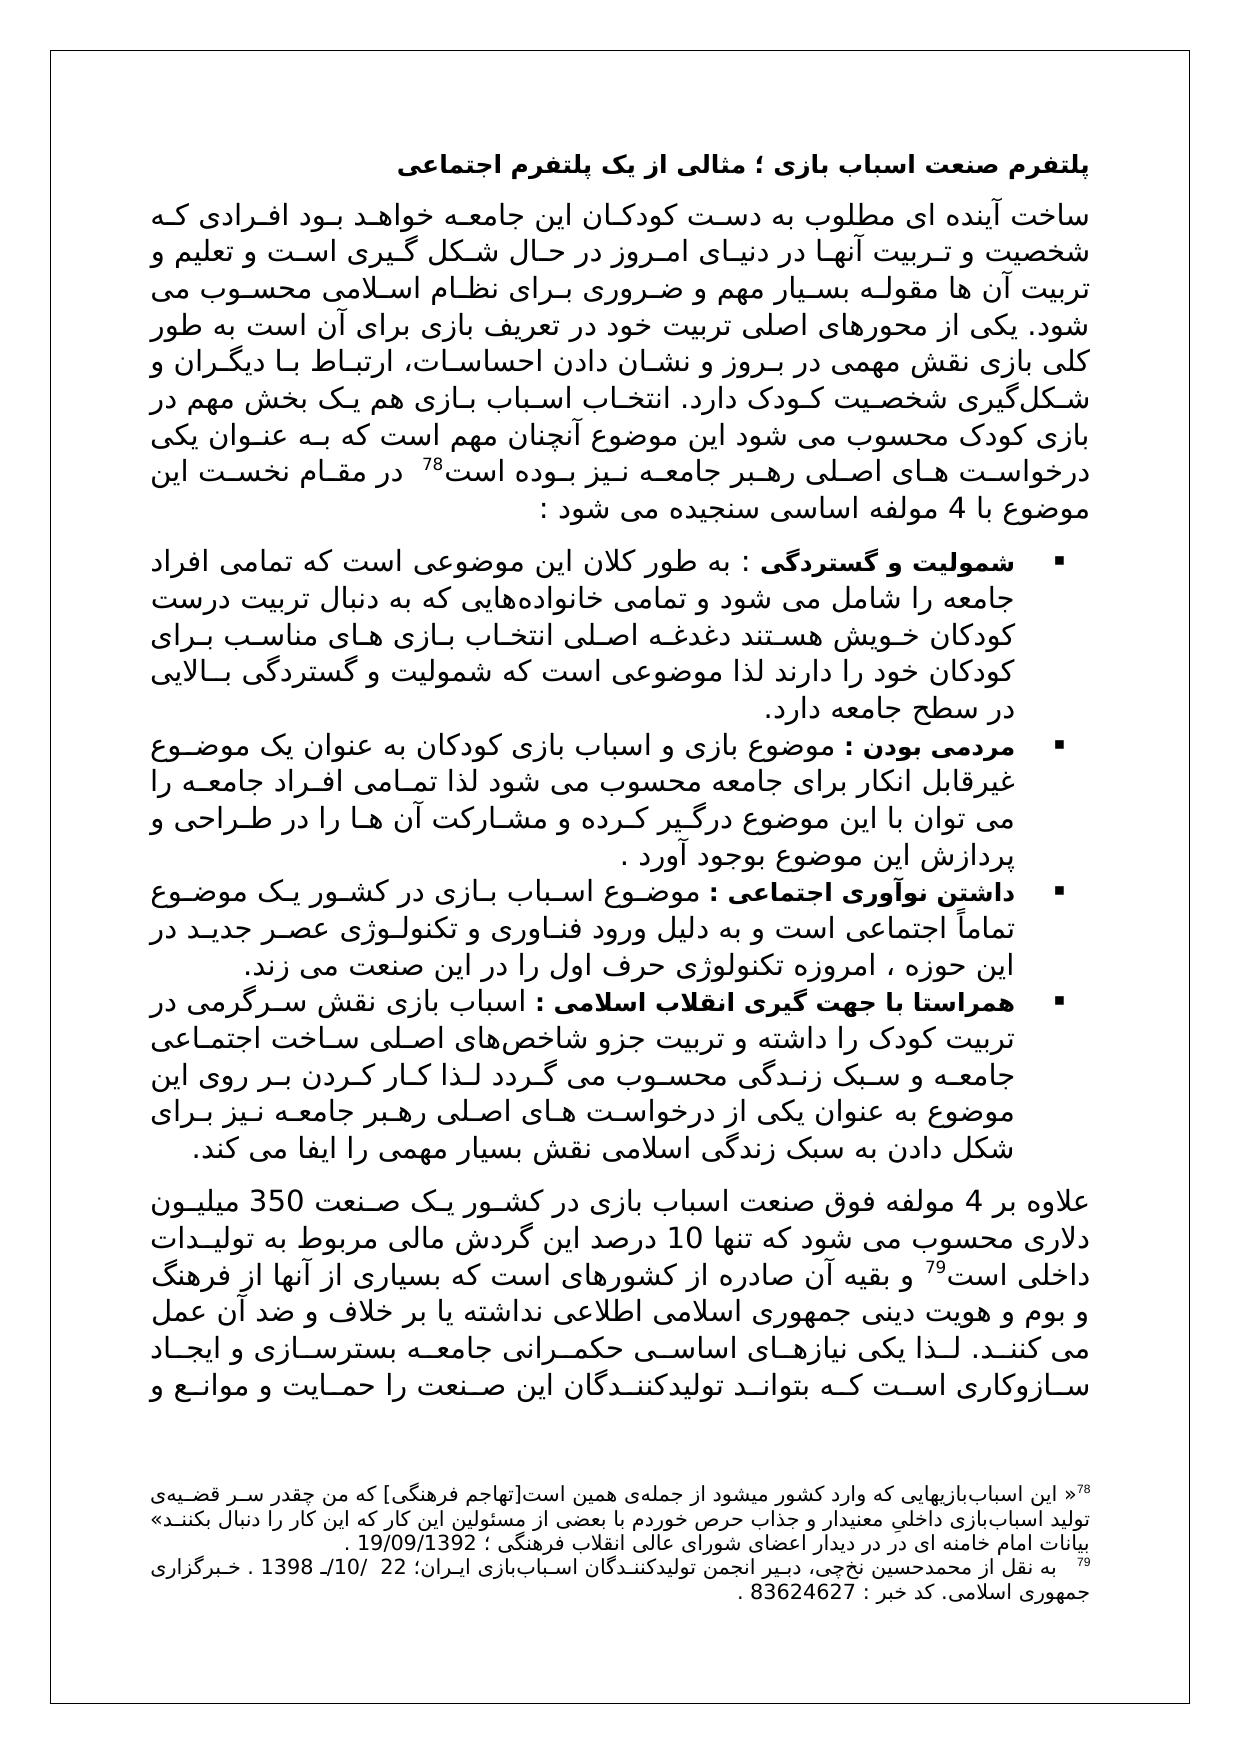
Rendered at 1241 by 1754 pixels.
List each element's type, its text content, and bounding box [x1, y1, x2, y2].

list مردمی بودن : موضوع بازی و اسباب بازی کودکان به عنوان یک موضوع غیرقابل انکار برای جامعه محسوب می شود لذا تمامی افراد جامعه را می توان با این موضوع درگیر کرده و مشارکت آن ها را در طراحی و پردازش این موضوع بوجود آورد . [150, 728, 1053, 872]
text ساخت آینده ای مطلوب به دست کودکان این جامعه خواهد بود افرادی که شخصیت و تربیت آنها در دنیای امروز در حال شکل گیری است و تعلیم و تربیت آن ها مقوله بسیار مهم و ضروری برای نظام اسلامی محسوب می شود. یکی از محورهای اصلی تربیت خود در تعریف بازی برای آن است به طور کلی بازی نقش مهمی ‌در بروز و نشان دادن احساسات، ارتباط با دیگران و شکل‌گیری شخصیت کودک دارد. انتخاب اسباب بازی هم یک بخش مهم در بازی کودک محسوب می شود این موضوع آنچنان مهم است که به عنوان یکی درخواست های اصلی رهبر جامعه نیز بوده است در مقام نخست این موضوع با 4 مولفه اساسی سنجیده می شود : [150, 198, 1090, 525]
list شمولیت و گستردگی : به طور کلان این موضوعی است که تمامی افراد جامعه را شامل می شود و تمامی خانواده‌هایی که به دنبال تربیت درست کودکان خویش هستند دغدغه اصلی انتخاب بازی های مناسب برای کودکان خود را دارند لذا موضوعی است که شمولیت و گستردگی بالایی در سطح جامعه دارد. [150, 545, 1053, 725]
list همراستا با جهت گیری انقلاب اسلامی : اسباب بازی نقش سرگرمی در تربیت کودک را داشته و تربیت جزو شاخص‌های اصلی ساخت اجتماعی جامعه و سبک زندگی محسوب می گردد لذا کار کردن بر روی این موضوع به عنوان یکی از درخواست های اصلی رهبر جامعه نیز برای شکل دادن به سبک زندگی اسلامی نقش بسیار مهمی را ایفا می کند. [150, 985, 1053, 1165]
text پلتفرم صنعت اسباب بازی ؛ مثالی از یک پلتفرم اجتماعی [150, 150, 1090, 179]
list داشتن نوآوری اجتماعی : موضوع اسباب بازی در کشور یک موضوع تماماً اجتماعی است و به دلیل ورود فناوری و تکنولوژی عصر جدید در این حوزه ، امروزه تکنولوژی حرف اول را در این صنعت می زند. [150, 875, 1053, 982]
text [150, 1185, 1090, 1402]
